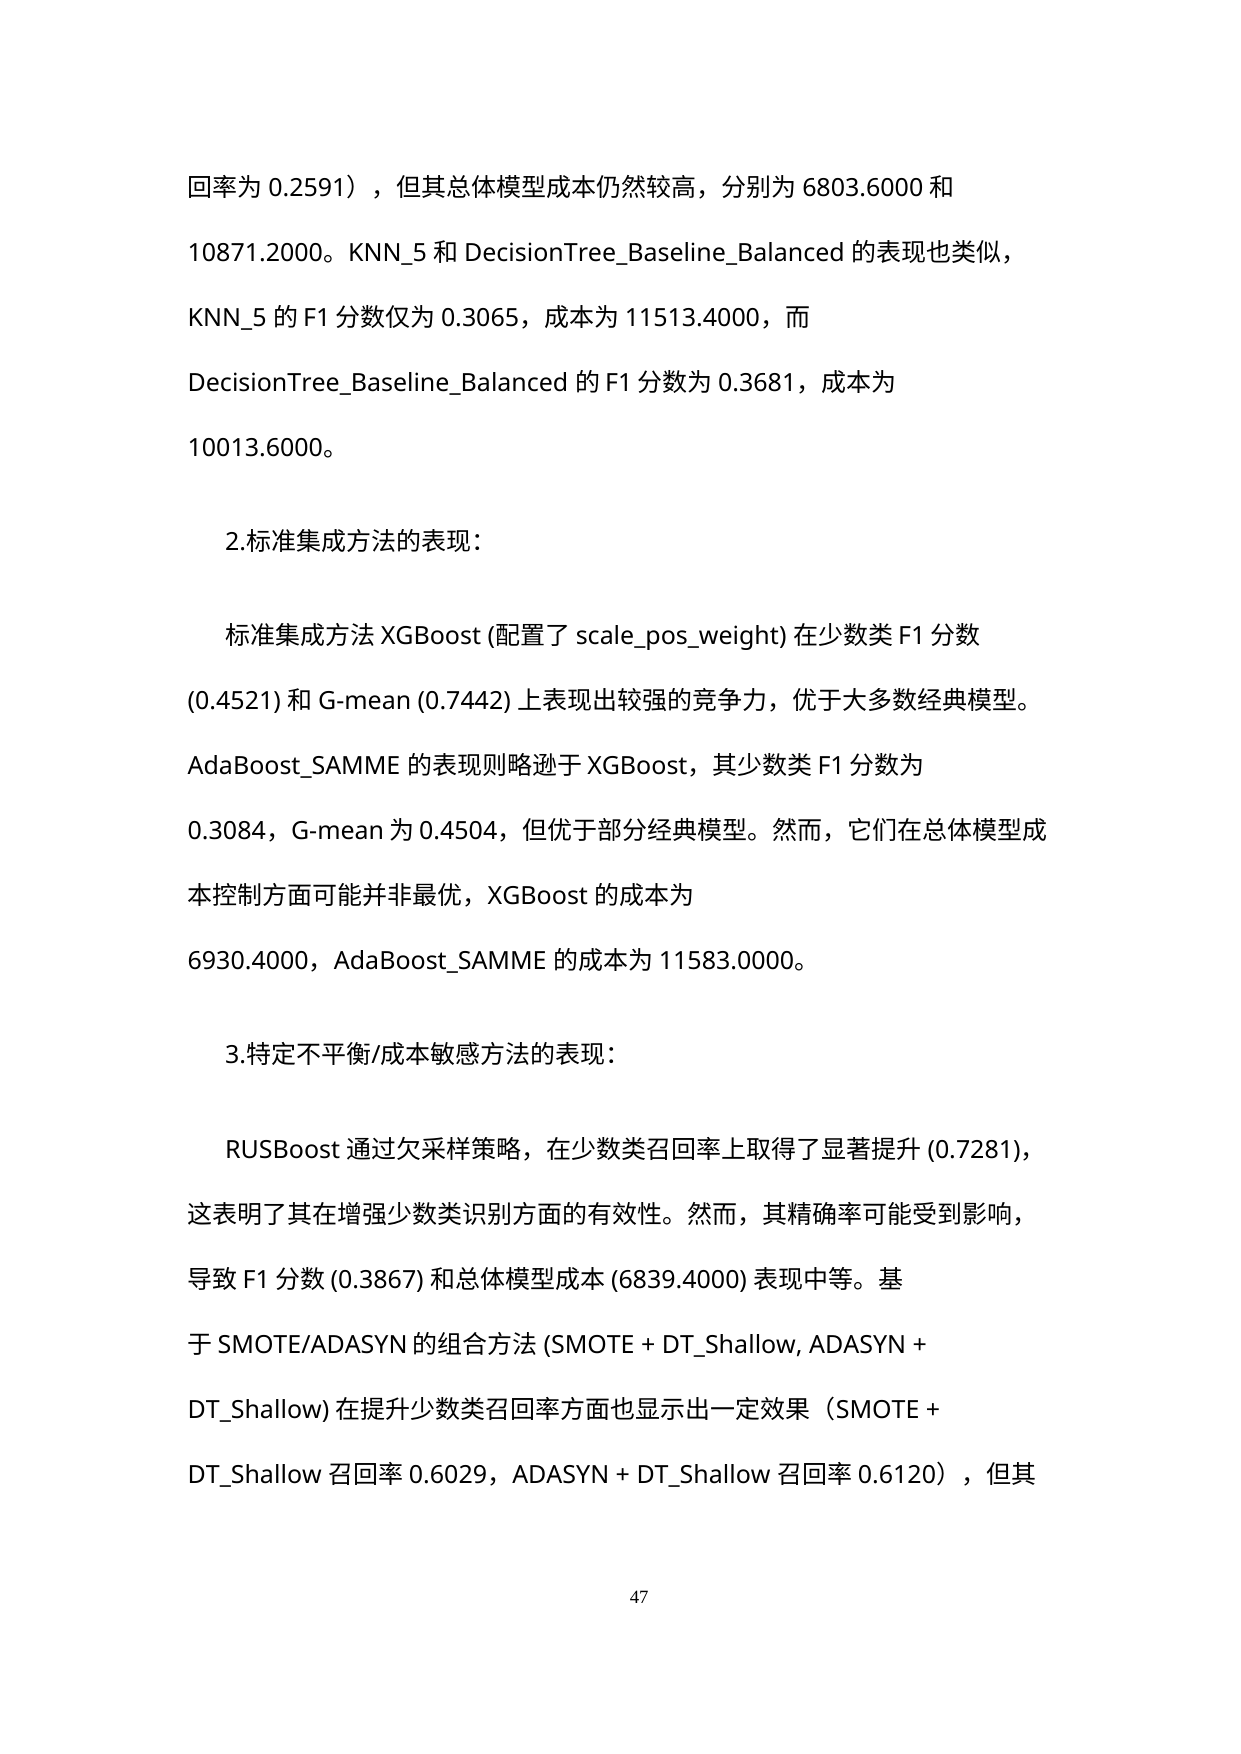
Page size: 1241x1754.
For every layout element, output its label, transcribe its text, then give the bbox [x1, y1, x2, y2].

text 3.特定不平衡/成本敏感方法的表现： [187, 1021, 1053, 1086]
text 标准集成方法 XGBoost (配置了 scale_pos_weight) 在少数类F1分数 (0.4521) 和 G-mean (0.7442) 上表现出较强的竞争力，优于大多数经典模型。AdaBoost_SAMME 的表现则略逊于XGBoost，其少数类F1分数为0.3084，G-mean为0.4504，但优于部分经典模型。然而，它们在总体模型成本控制方面可能并非最优，XGBoost 的成本为 6930.4000，AdaBoost_SAMME 的成本为 11583.0000。 [187, 601, 1053, 991]
text 2.标准集成方法的表现： [187, 507, 1053, 572]
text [187, 153, 1053, 478]
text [187, 1115, 1053, 1505]
